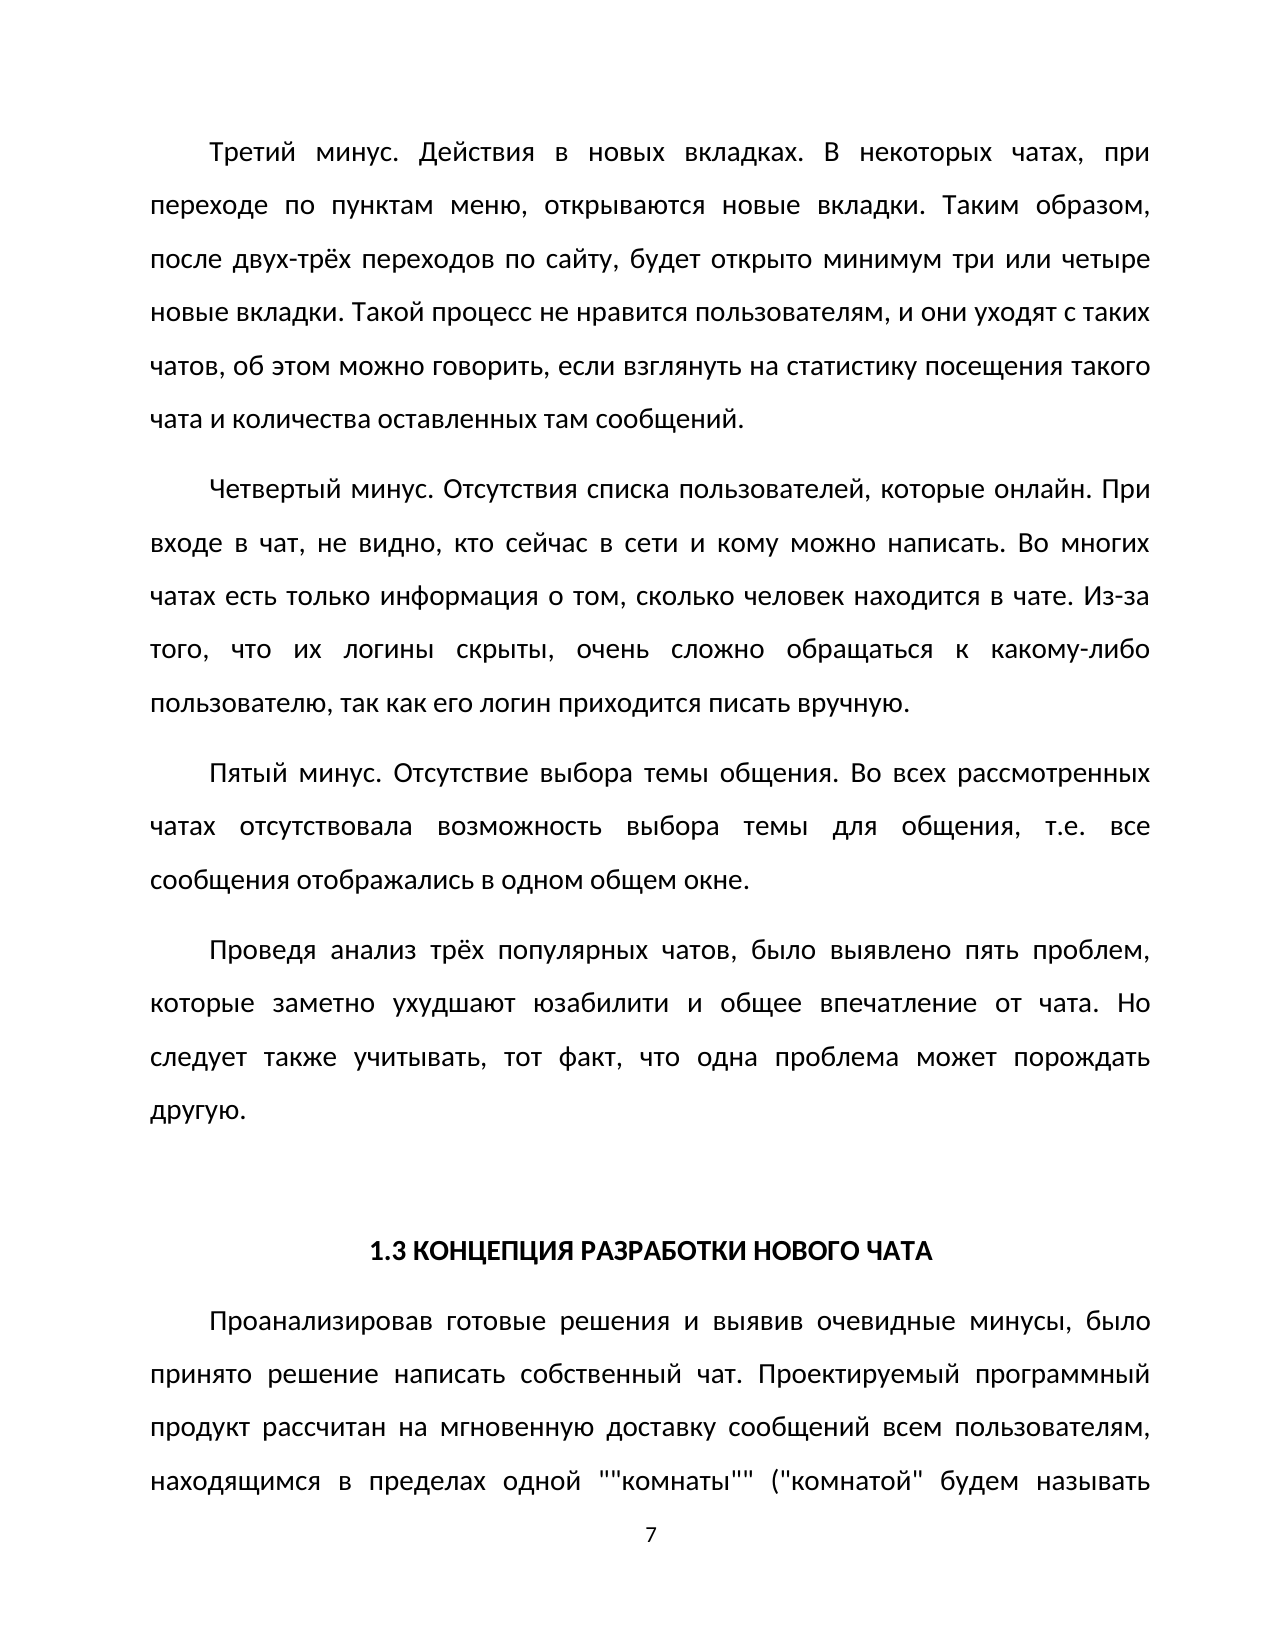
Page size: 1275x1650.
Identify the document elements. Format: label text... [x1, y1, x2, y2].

text 1.3 КОНЦЕПЦИЯ РАЗРАБОТКИ НОВОГО ЧАТА [150, 1232, 1152, 1267]
text Проведя анализ трёх популярных чатов, было выявлено пять проблем, которые заметно ухудшают юзабилити и общее впечатление от чата. Но следует также учитывать, тот факт, что одна проблема может порождать другую. [150, 931, 1152, 1127]
text Третий минус. Действия в новых вкладках. В некоторых чатах, при переходе по пунктам меню, открываются новые вкладки. Таким образом, после двух-трёх переходов по сайту, будет открыто минимум три или четыре новые вкладки. Такой процесс не нравится пользователям, и они уходят с таких чатов, об этом можно говорить, если взглянуть на статистику посещения такого чата и количества оставленных там сообщений. [150, 133, 1152, 436]
text Пятый минус. Отсутствие выбора темы общения. Во всех рассмотренных чатах отсутствовала возможность выбора темы для общения, т.е. все сообщения отображались в одном общем окне. [150, 754, 1152, 897]
text Четвертый минус. Отсутствия списка пользователей, которые онлайн. При входе в чат, не видно, кто сейчас в сети и кому можно написать. Во многих чатах есть только информация о том, сколько человек находится в чате. Из-за того, что их логины скрыты, очень сложно обращаться к какому-либо пользователю, так как его логин приходится писать вручную. [150, 470, 1152, 719]
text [150, 1302, 1152, 1498]
